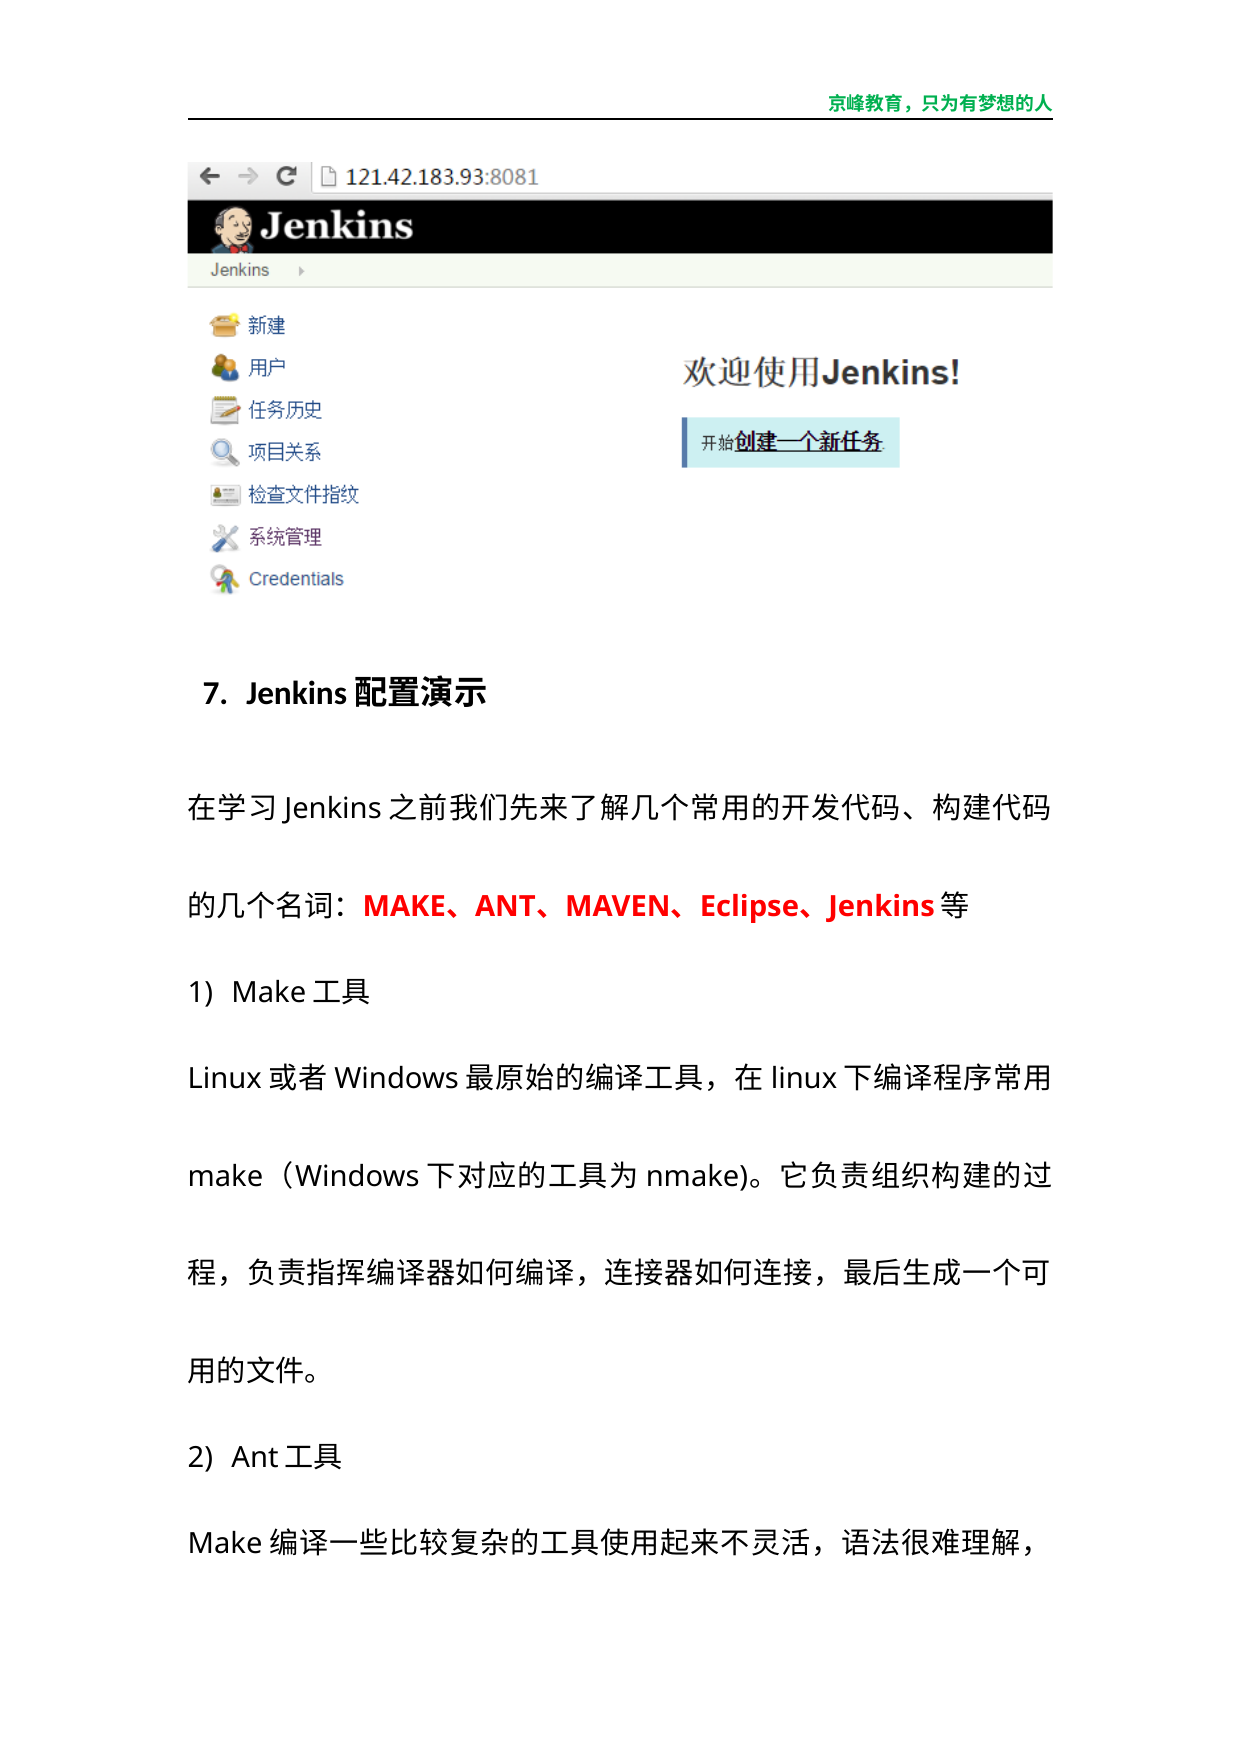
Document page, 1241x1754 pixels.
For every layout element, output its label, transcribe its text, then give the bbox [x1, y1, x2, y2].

subtitle Jenkins配置演示 [202, 657, 1053, 722]
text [187, 1508, 1053, 1573]
list Ant工具 [187, 1422, 1053, 1487]
text 在学习Jenkins之前我们先来了解几个常用的开发代码、构建代码的几个名词：MAKE、ANT、MAVEN、Eclipse、Jenkins等 [187, 773, 1053, 936]
picture [187, 162, 1053, 600]
list Make工具 [187, 957, 1053, 1022]
text Linux或者Windows最原始的编译工具，在linux下编译程序常用make（Windows下对应的工具为nmake)。它负责组织构建的过程，负责指挥编译器如何编译，连接器如何连接，最后生成一个可用的文件。 [187, 1043, 1053, 1401]
